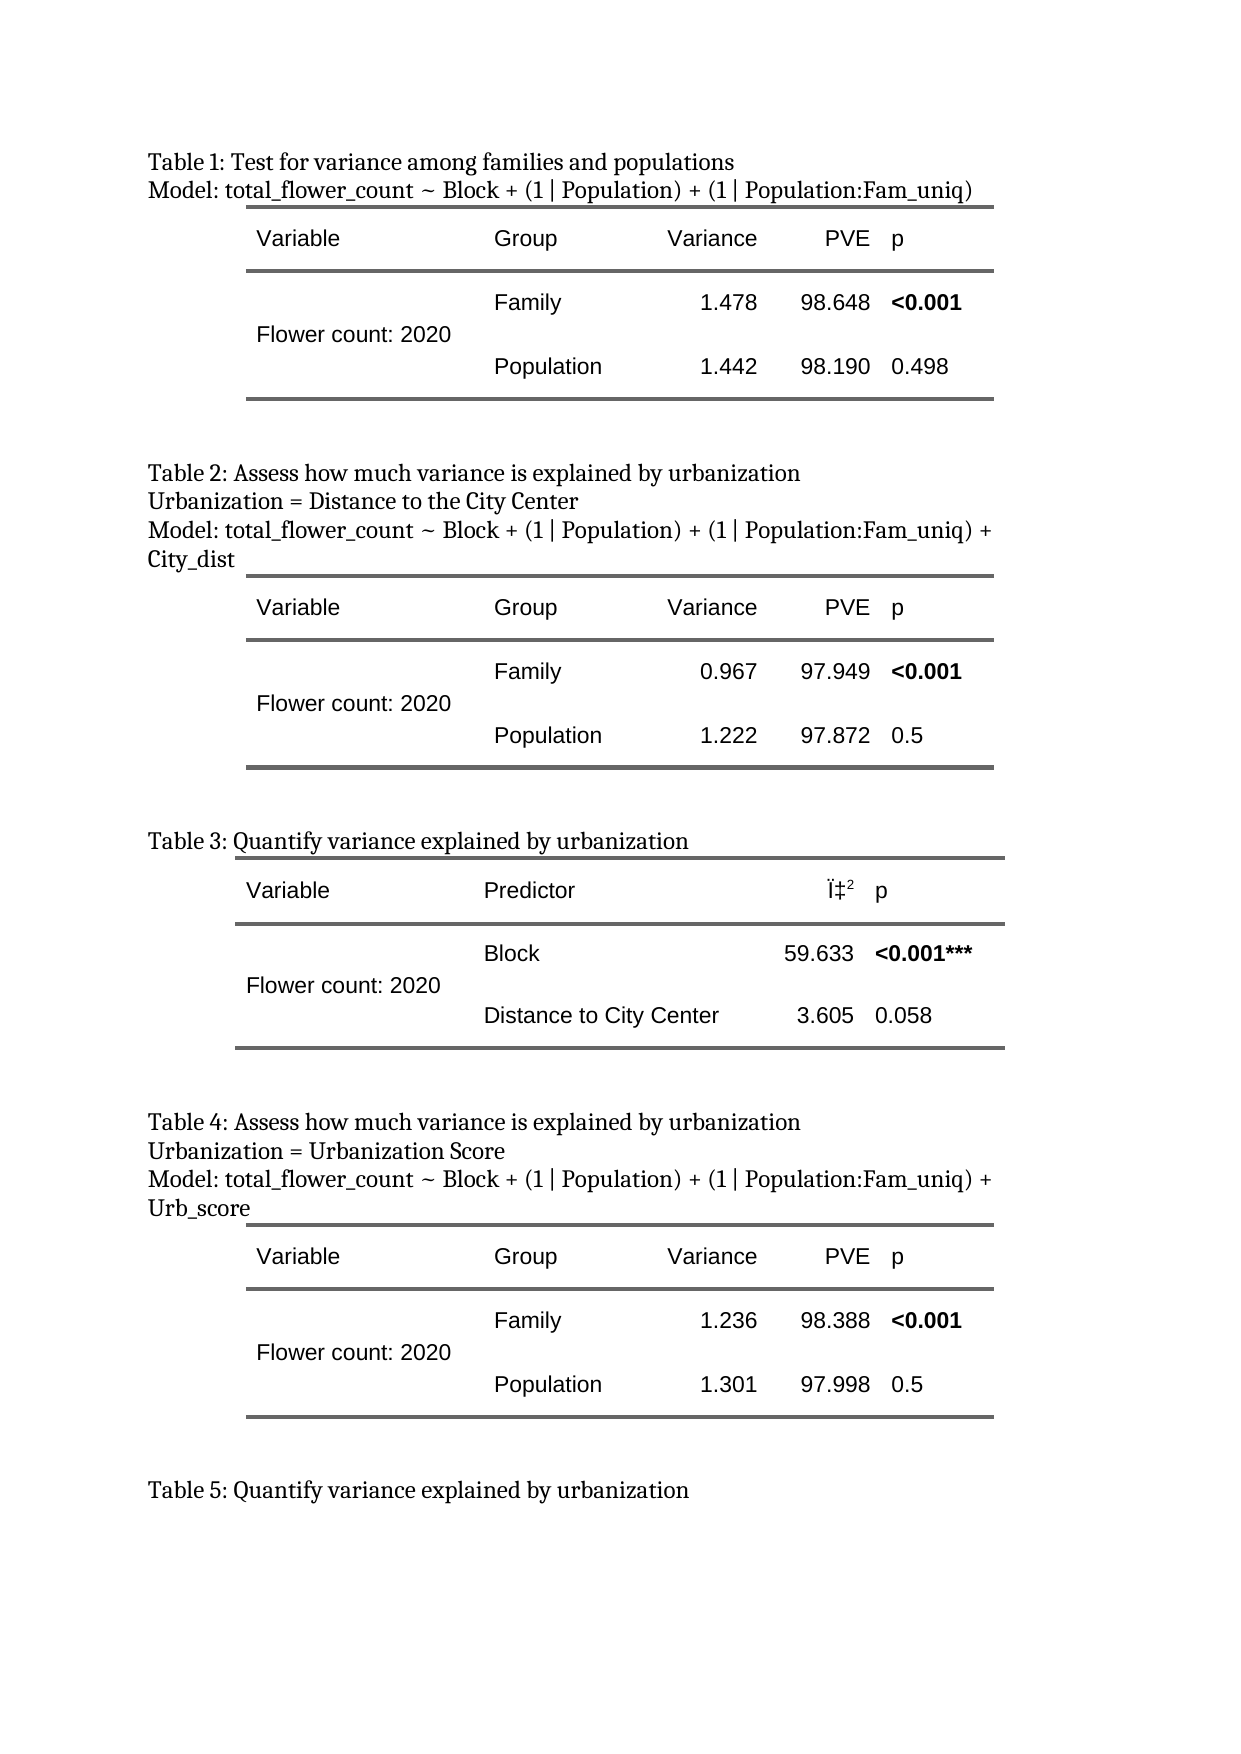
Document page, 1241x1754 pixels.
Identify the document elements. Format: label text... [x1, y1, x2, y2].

table_cell Distance to City Center [473, 982, 751, 1046]
table_cell 97.949 [768, 642, 881, 702]
table_cell 1.301 [635, 1351, 768, 1414]
text Model: total_flower_count ~ Block + (1 | Population) + (1 | Population:Fam_uniq) + City_dist [148, 516, 1093, 573]
table_cell Population [484, 702, 634, 765]
table_header PVE [768, 578, 881, 638]
table_header Group [484, 209, 634, 269]
table_cell 97.872 [768, 702, 881, 765]
table_header PVE [768, 209, 881, 269]
table_cell 59.633 [751, 926, 864, 982]
text Urbanization = Urbanization Score [148, 1137, 1093, 1165]
table_cell <0.001 [881, 273, 994, 333]
table_cell Flower count: 2020 [246, 642, 483, 765]
table_cell Population [484, 1351, 634, 1414]
table_header Ï‡2 [751, 860, 864, 922]
table_cell <0.001 [881, 642, 994, 702]
table_cell Family [484, 1291, 634, 1351]
text Table 1: Test for variance among families and populations [148, 148, 1093, 176]
table_header Variance [635, 1227, 768, 1287]
table_cell 0.967 [635, 642, 768, 702]
table_cell Population [484, 333, 634, 397]
table_cell 1.236 [635, 1291, 768, 1351]
table_header Group [484, 1227, 634, 1287]
table_cell 98.648 [768, 273, 881, 333]
table_header Variable [235, 860, 473, 922]
table_cell 0.058 [864, 982, 1005, 1046]
table_header Variable [246, 209, 483, 269]
table_cell 1.222 [635, 702, 768, 765]
table_header p [881, 1227, 994, 1287]
table_cell 1.442 [635, 333, 768, 397]
table_header p [881, 209, 994, 269]
text Urbanization = Distance to the City Center [148, 487, 1093, 516]
table_cell Block [473, 926, 751, 982]
table_cell Flower count: 2020 [235, 926, 473, 1046]
table_cell 1.478 [635, 273, 768, 333]
table_cell <0.001 [881, 1291, 994, 1351]
table_cell Flower count: 2020 [246, 1291, 483, 1414]
text Table 4: Assess how much variance is explained by urbanization [148, 1108, 1093, 1137]
table_cell 0.5 [881, 1351, 994, 1414]
table_cell 0.5 [881, 702, 994, 765]
table_cell 98.190 [768, 333, 881, 397]
table_header Variable [246, 578, 483, 638]
table_cell Flower count: 2020 [246, 273, 483, 397]
table_header Variance [635, 209, 768, 269]
table_cell 98.388 [768, 1291, 881, 1351]
text Model: total_flower_count ~ Block + (1 | Population) + (1 | Population:Fam_uniq) + Urb_score [148, 1165, 1093, 1223]
table_header Variance [635, 578, 768, 638]
text Table 3: Quantify variance explained by urbanization [148, 827, 1093, 856]
table_cell 3.605 [751, 982, 864, 1046]
table_header Variable [246, 1227, 483, 1287]
table_header p [864, 860, 1005, 922]
table_header Group [484, 578, 634, 638]
text Model: total_flower_count ~ Block + (1 | Population) + (1 | Population:Fam_uniq) [148, 176, 1093, 205]
table_cell 97.998 [768, 1351, 881, 1414]
text Table 5: Quantify variance explained by urbanization [148, 1476, 1093, 1505]
table_cell <0.001*** [864, 926, 1005, 982]
table_header Predictor [473, 860, 751, 922]
table_cell Family [484, 642, 634, 702]
table_header p [881, 578, 994, 638]
table_cell Family [484, 273, 634, 333]
text Table 2: Assess how much variance is explained by urbanization [148, 458, 1093, 487]
table_header PVE [768, 1227, 881, 1287]
table_cell 0.498 [881, 333, 994, 397]
